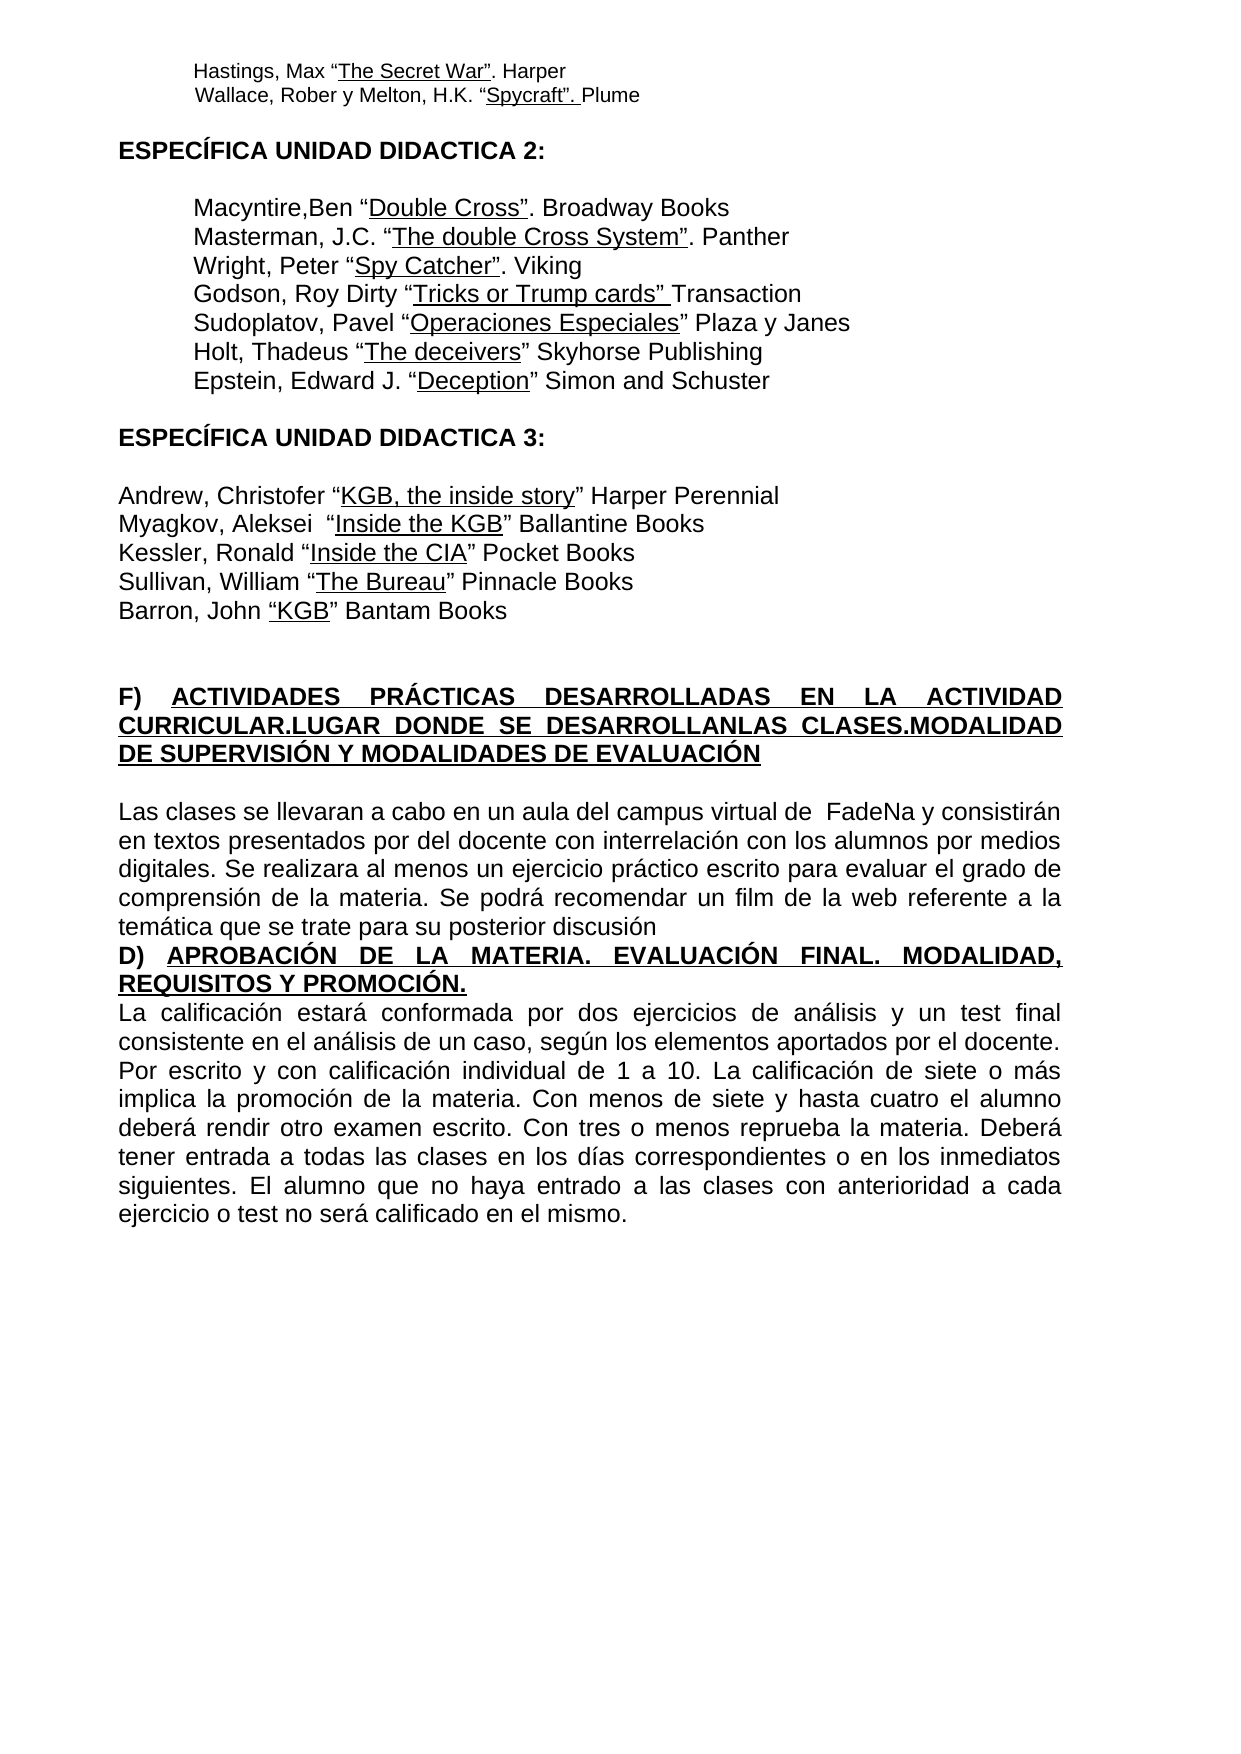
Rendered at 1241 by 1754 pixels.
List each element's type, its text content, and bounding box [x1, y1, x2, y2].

title Las clases se llevaran a cabo en un aula del campus virtual de FadeNa y consistirán en textos presentados por del docente con interrelación con los alumnos por medios digitales. Se realizara al menos un ejercicio práctico escrito para evaluar el grado de comprensión de la materia. Se podrá recomendar un film de la web referente a la temática que se trate para su posterior discusión [118, 797, 1063, 941]
text Holt, Thadeus “The deceivers” Skyhorse Publishing [193, 337, 1058, 366]
text Barron, John “KGB” Bantam Books [118, 596, 1058, 624]
text Godson, Roy Dirty “Tricks or Trump cards” Transaction [193, 279, 1058, 308]
text Masterman, J.C. “The double Cross System”. Panther [193, 222, 1058, 251]
title D) APROBACIÓN DE LA MATERIA. EVALUACIÓN FINAL. MODALIDAD, REQUISITOS Y PROMOCIÓN. [118, 941, 1063, 998]
text Andrew, Christofer “KGB, the inside story” Harper Perennial [118, 481, 1058, 509]
title F) ACTIVIDADES PRÁCTICAS DESARROLLADAS EN LA ACTIVIDAD CURRICULAR.LUGAR DONDE SE DESARROLLANLAS CLASES.MODALIDAD DE SUPERVISIÓN Y MODALIDADES DE EVALUACIÓN [118, 682, 1063, 736]
text Sullivan, William “The Bureau” Pinnacle Books [118, 567, 1058, 596]
text Sudoplatov, Pavel “Operaciones Especiales” Plaza y Janes [193, 308, 1058, 337]
text Myagkov, Aleksei “Inside the KGB” Ballantine Books [118, 509, 1058, 538]
text Epstein, Edward J. “Deception” Simon and Schuster [193, 366, 1058, 394]
text Hastings, Max “The Secret War”. Harper [193, 59, 1058, 83]
text Kessler, Ronald “Inside the CIA” Pocket Books [118, 538, 1058, 567]
title F) ACTIVIDADES PRÁCTICAS DESARROLLADAS EN LA ACTIVIDAD CURRICULAR.LUGAR DONDE SE DESARROLLANLAS CLASES.MODALIDAD DE SUPERVISIÓN Y MODALIDADES DE EVALUACIÓN [118, 737, 1063, 768]
text Wright, Peter “Spy Catcher”. Viking [193, 251, 1058, 279]
title La calificación estará conformada por dos ejercicios de análisis y un test final consistente en el análisis de un caso, según los elementos aportados por el docente. Por escrito y con calificación individual de 1 a 10. La calificación de siete o más implica la promoción de la materia. Con menos de siete y hasta cuatro el alumno deberá rendir otro examen escrito. Con tres o menos reprueba la materia. Deberá tener entrada a todas las clases en los días correspondientes o en los inmediatos siguientes. El alumno que no haya entrado a las clases con anterioridad a cada ejercicio o test no será calificado en el mismo. [118, 998, 1063, 1228]
text Wallace, Rober y Melton, H.K. “Spycraft”. Plume [118, 83, 1058, 107]
text Macyntire,Ben “Double Cross”. Broadway Books [193, 193, 1058, 222]
text ESPECÍFICA UNIDAD DIDACTICA 3: [118, 423, 1058, 452]
text ESPECÍFICA UNIDAD DIDACTICA 2: [118, 136, 1058, 164]
